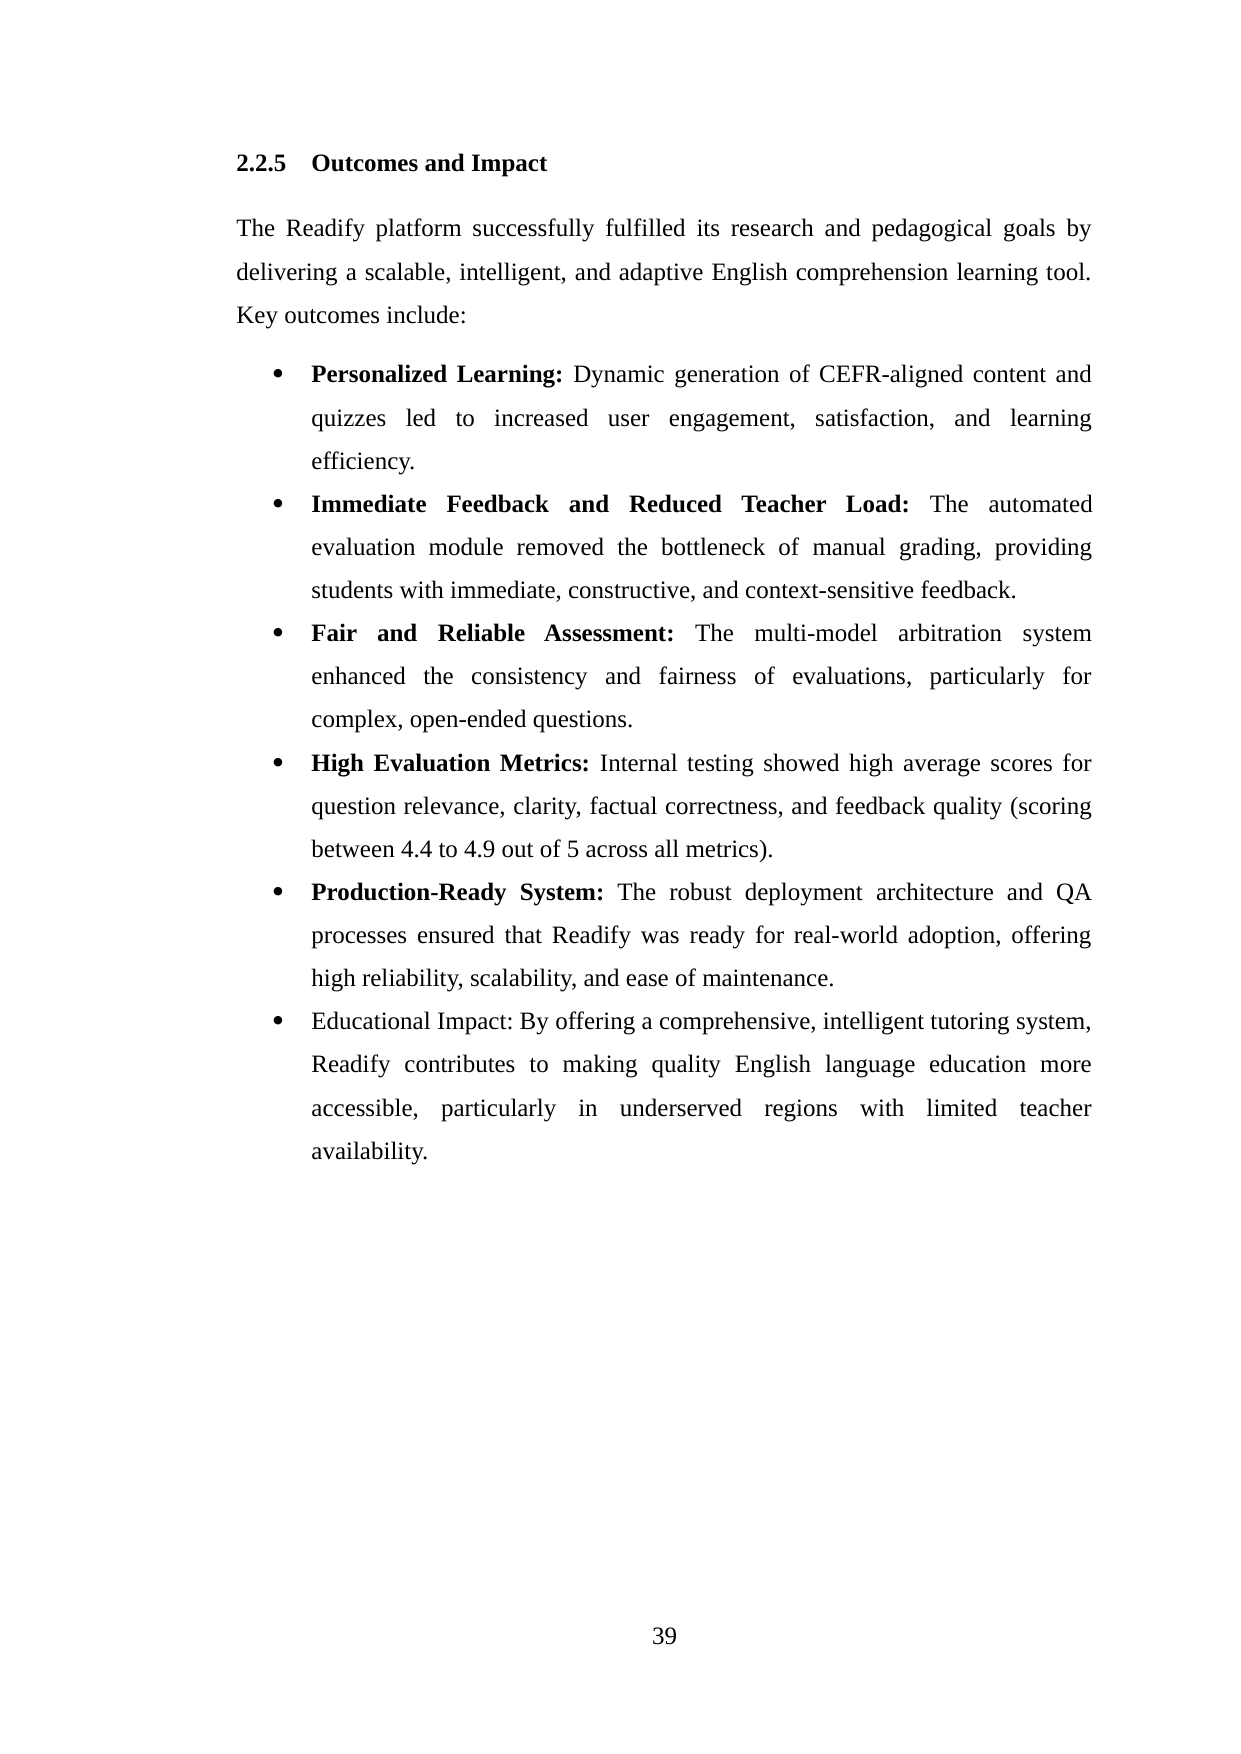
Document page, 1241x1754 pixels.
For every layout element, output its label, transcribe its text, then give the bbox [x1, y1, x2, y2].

list Fair and Reliable Assessment: The multi-model arbitration system enhanced the consistency and fairness of evaluations, particularly for complex, open-ended questions. [274, 618, 1092, 733]
subtitle Outcomes and Impact [236, 148, 1092, 176]
list Production-Ready System: The robust deployment architecture and QA processes ensured that Readify was ready for real-world adoption, offering high reliability, scalability, and ease of maintenance. [274, 877, 1092, 992]
list Personalized Learning: Dynamic generation of CEFR-aligned content and quizzes led to increased user engagement, satisfaction, and learning efficiency. [274, 359, 1092, 474]
list High Evaluation Metrics: Internal testing showed high average scores for question relevance, clarity, factual correctness, and feedback quality (scoring between 4.4 to 4.9 out of 5 across all metrics). [274, 748, 1092, 863]
text The Readify platform successfully fulfilled its research and pedagogical goals by delivering a scalable, intelligent, and adaptive English comprehension learning tool. Key outcomes include: [236, 213, 1092, 328]
list Educational Impact: By offering a comprehensive, intelligent tutoring system, Readify contributes to making quality English language education more accessible, particularly in underserved regions with limited teacher availability. [274, 1006, 1092, 1164]
list Immediate Feedback and Reduced Teacher Load: The automated evaluation module removed the bottleneck of manual grading, providing students with immediate, constructive, and context-sensitive feedback. [274, 489, 1092, 604]
